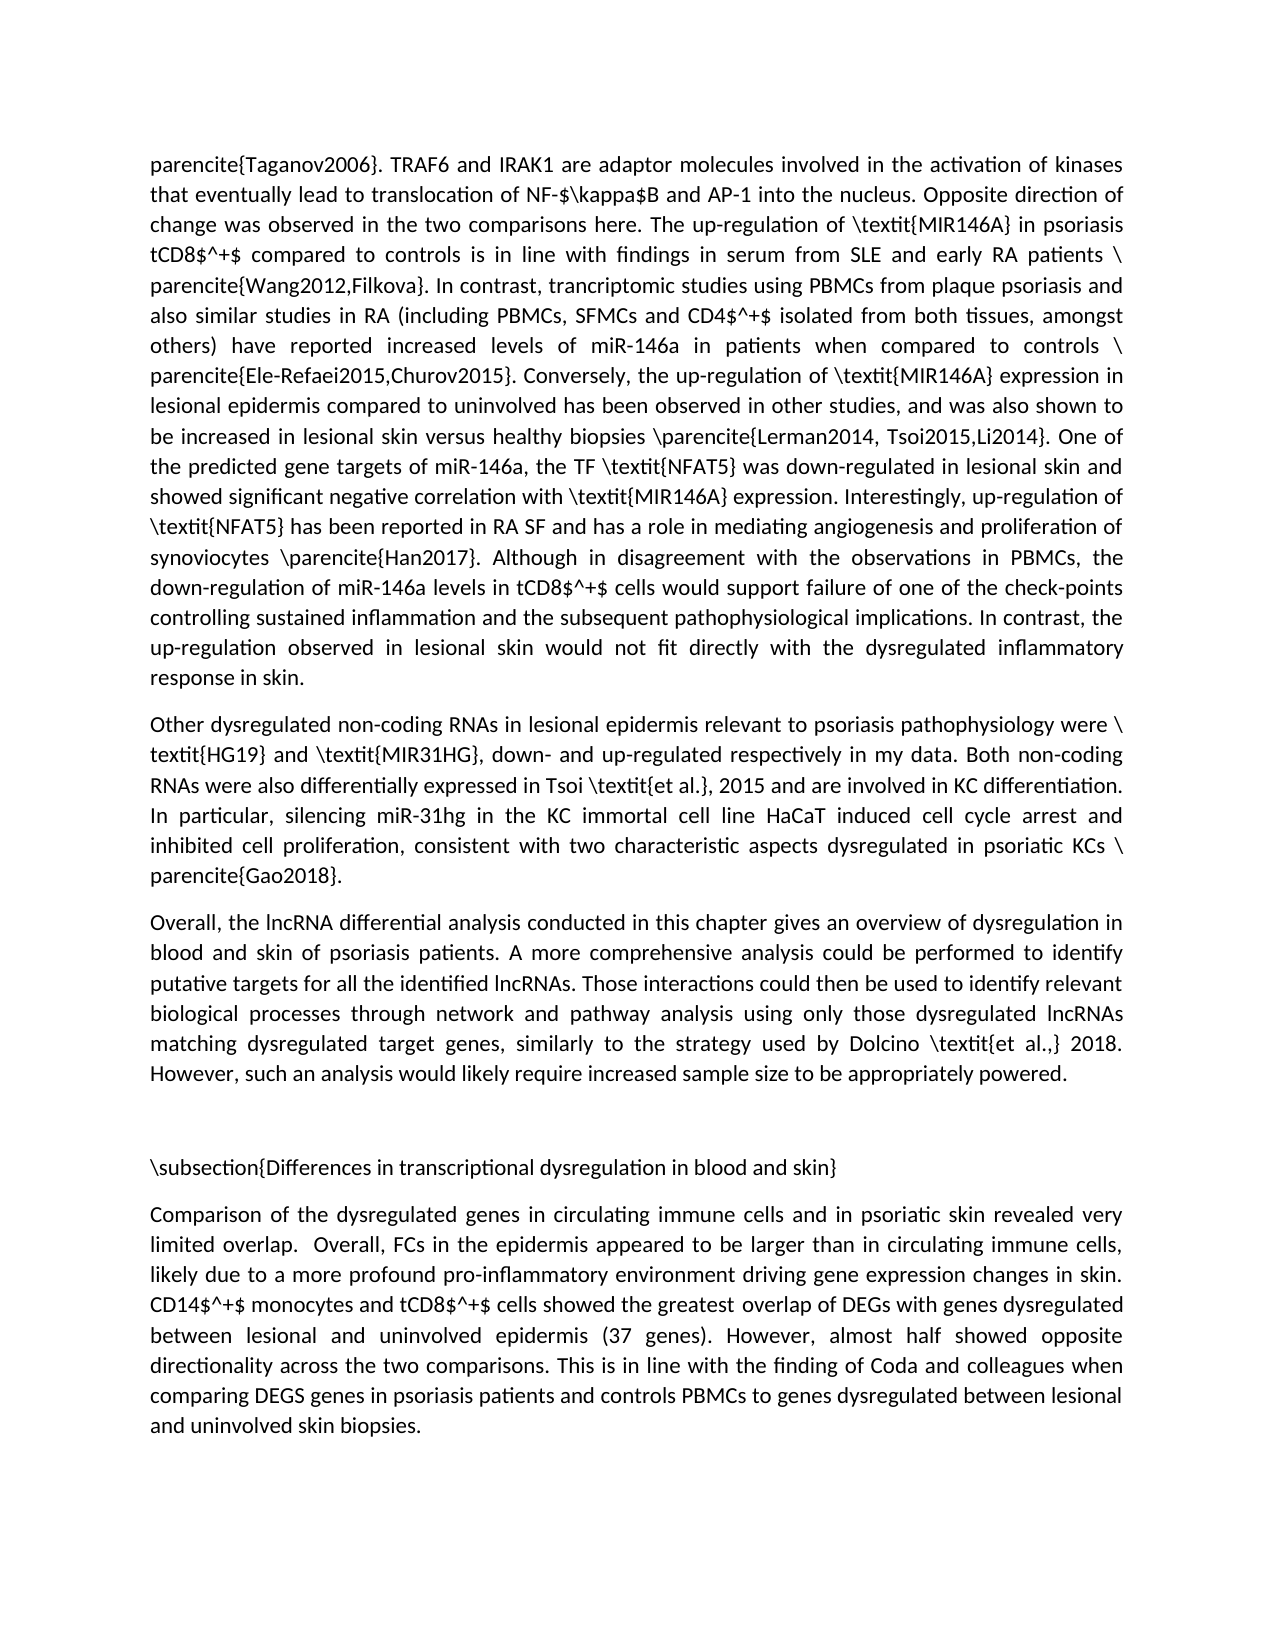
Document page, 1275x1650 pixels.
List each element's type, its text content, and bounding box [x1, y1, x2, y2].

text \subsection{Differences in transcriptional dysregulation in blood and skin} [150, 1153, 1125, 1181]
text Comparison of the dysregulated genes in circulating immune cells and in psoriatic skin revealed very limited overlap. Overall, FCs in the epidermis appeared to be larger than in circulating immune cells, likely due to a more profound pro-inflammatory environment driving gene expression changes in skin. CD14$^+$ monocytes and tCD8$^+$ cells showed the greatest overlap of DEGs with genes dysregulated between lesional and uninvolved epidermis (37 genes). However, almost half showed opposite directionality across the two comparisons. This is in line with the finding of Coda and colleagues when comparing DEGS genes in psoriasis patients and controls PBMCs to genes dysregulated between lesional and uninvolved skin biopsies. [150, 1200, 1125, 1439]
text Other dysregulated non-coding RNAs in lesional epidermis relevant to psoriasis pathophysiology were \textit{HG19} and \textit{MIR31HG}, down- and up-regulated respectively in my data. Both non-coding RNAs were also differentially expressed in Tsoi \textit{et al.}, 2015 and are involved in KC differentiation. In particular, silencing miR-31hg in the KC immortal cell line HaCaT induced cell cycle arrest and inhibited cell proliferation, consistent with two characteristic aspects dysregulated in psoriatic KCs \parencite{Gao2018}. [150, 710, 1125, 889]
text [150, 150, 1125, 692]
text Overall, the lncRNA differential analysis conducted in this chapter gives an overview of dysregulation in blood and skin of psoriasis patients. A more comprehensive analysis could be performed to identify putative targets for all the identified lncRNAs. Those interactions could then be used to identify relevant biological processes through network and pathway analysis using only those dysregulated lncRNAs matching dysregulated target genes, similarly to the strategy used by Dolcino \textit{et al.,} 2018. However, such an analysis would likely require increased sample size to be appropriately powered. [150, 908, 1125, 1087]
